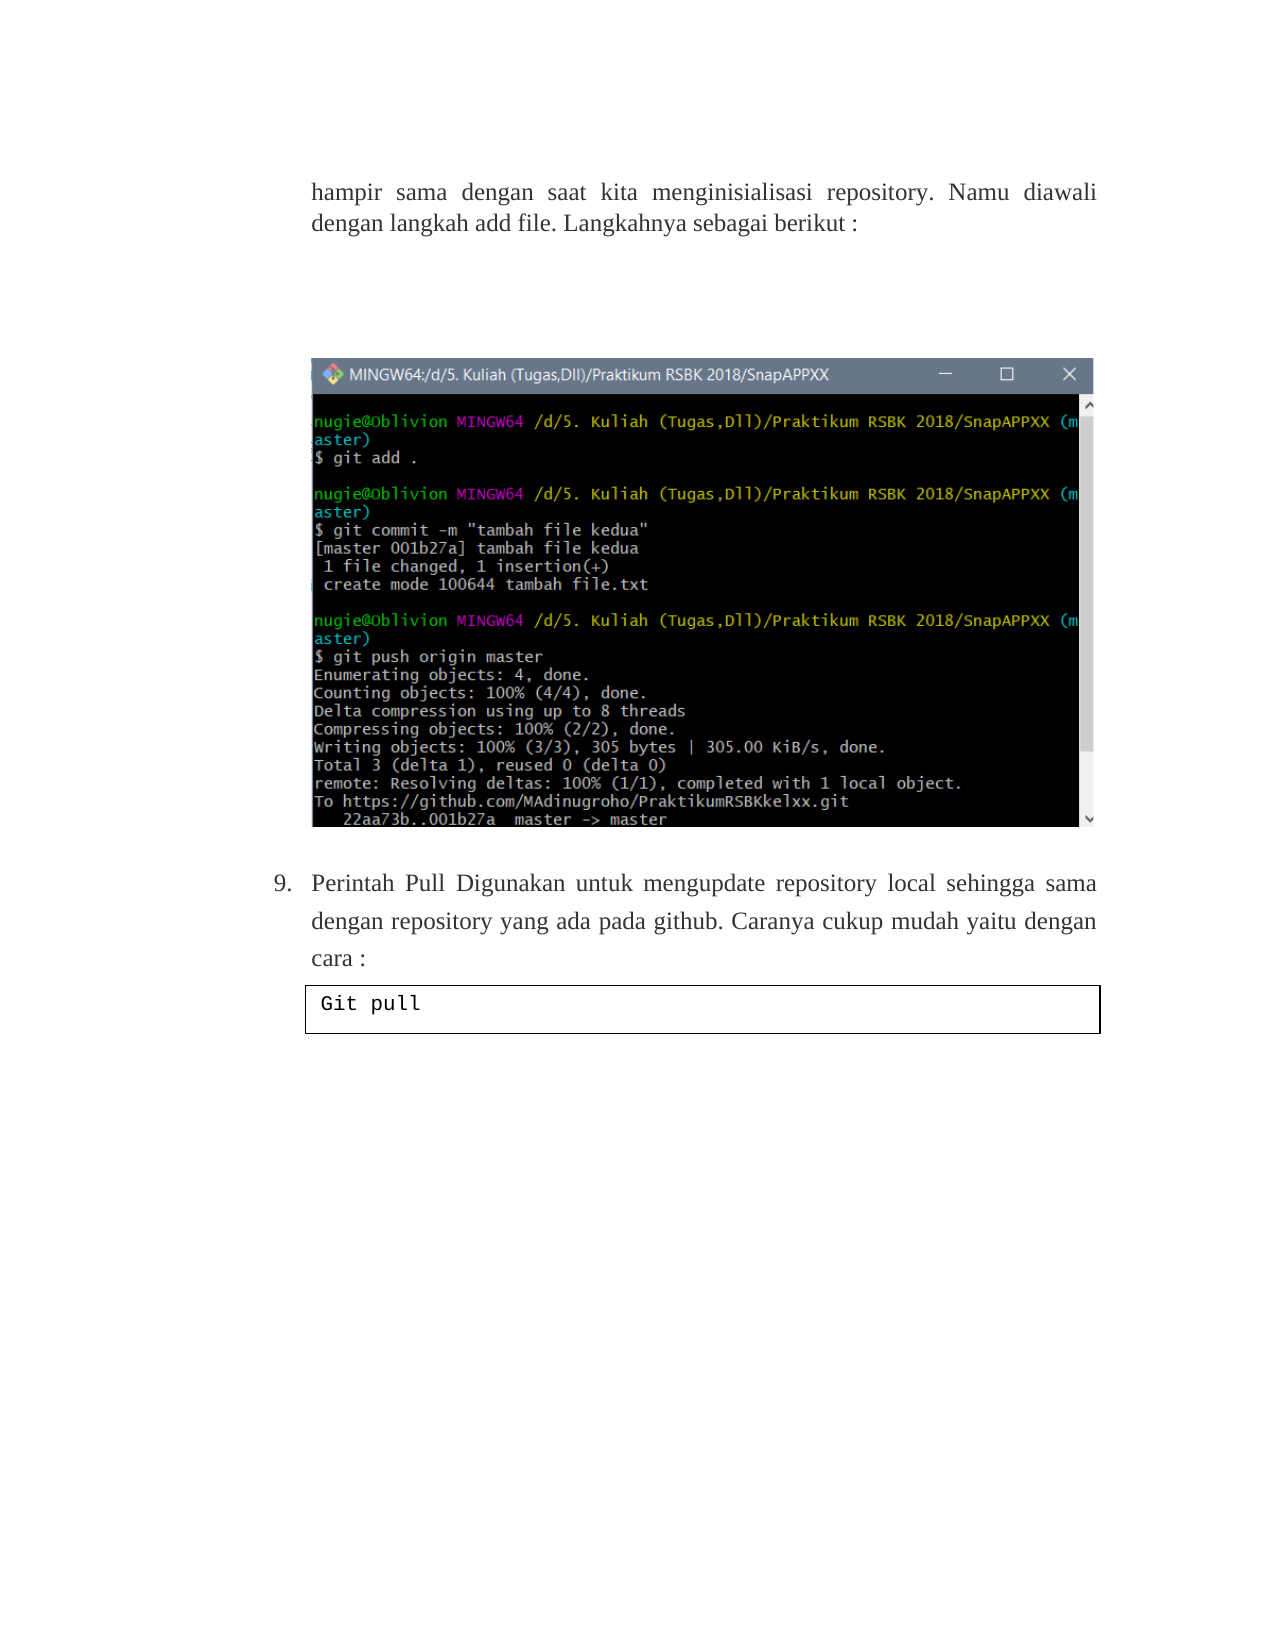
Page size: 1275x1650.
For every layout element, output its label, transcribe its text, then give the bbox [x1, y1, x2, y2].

picture [311, 358, 1094, 827]
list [274, 177, 1098, 237]
list Perintah Pull Digunakan untuk mengupdate repository local sehingga sama dengan repository yang ada pada github. Caranya cukup mudah yaitu dengan cara : [274, 860, 1098, 972]
